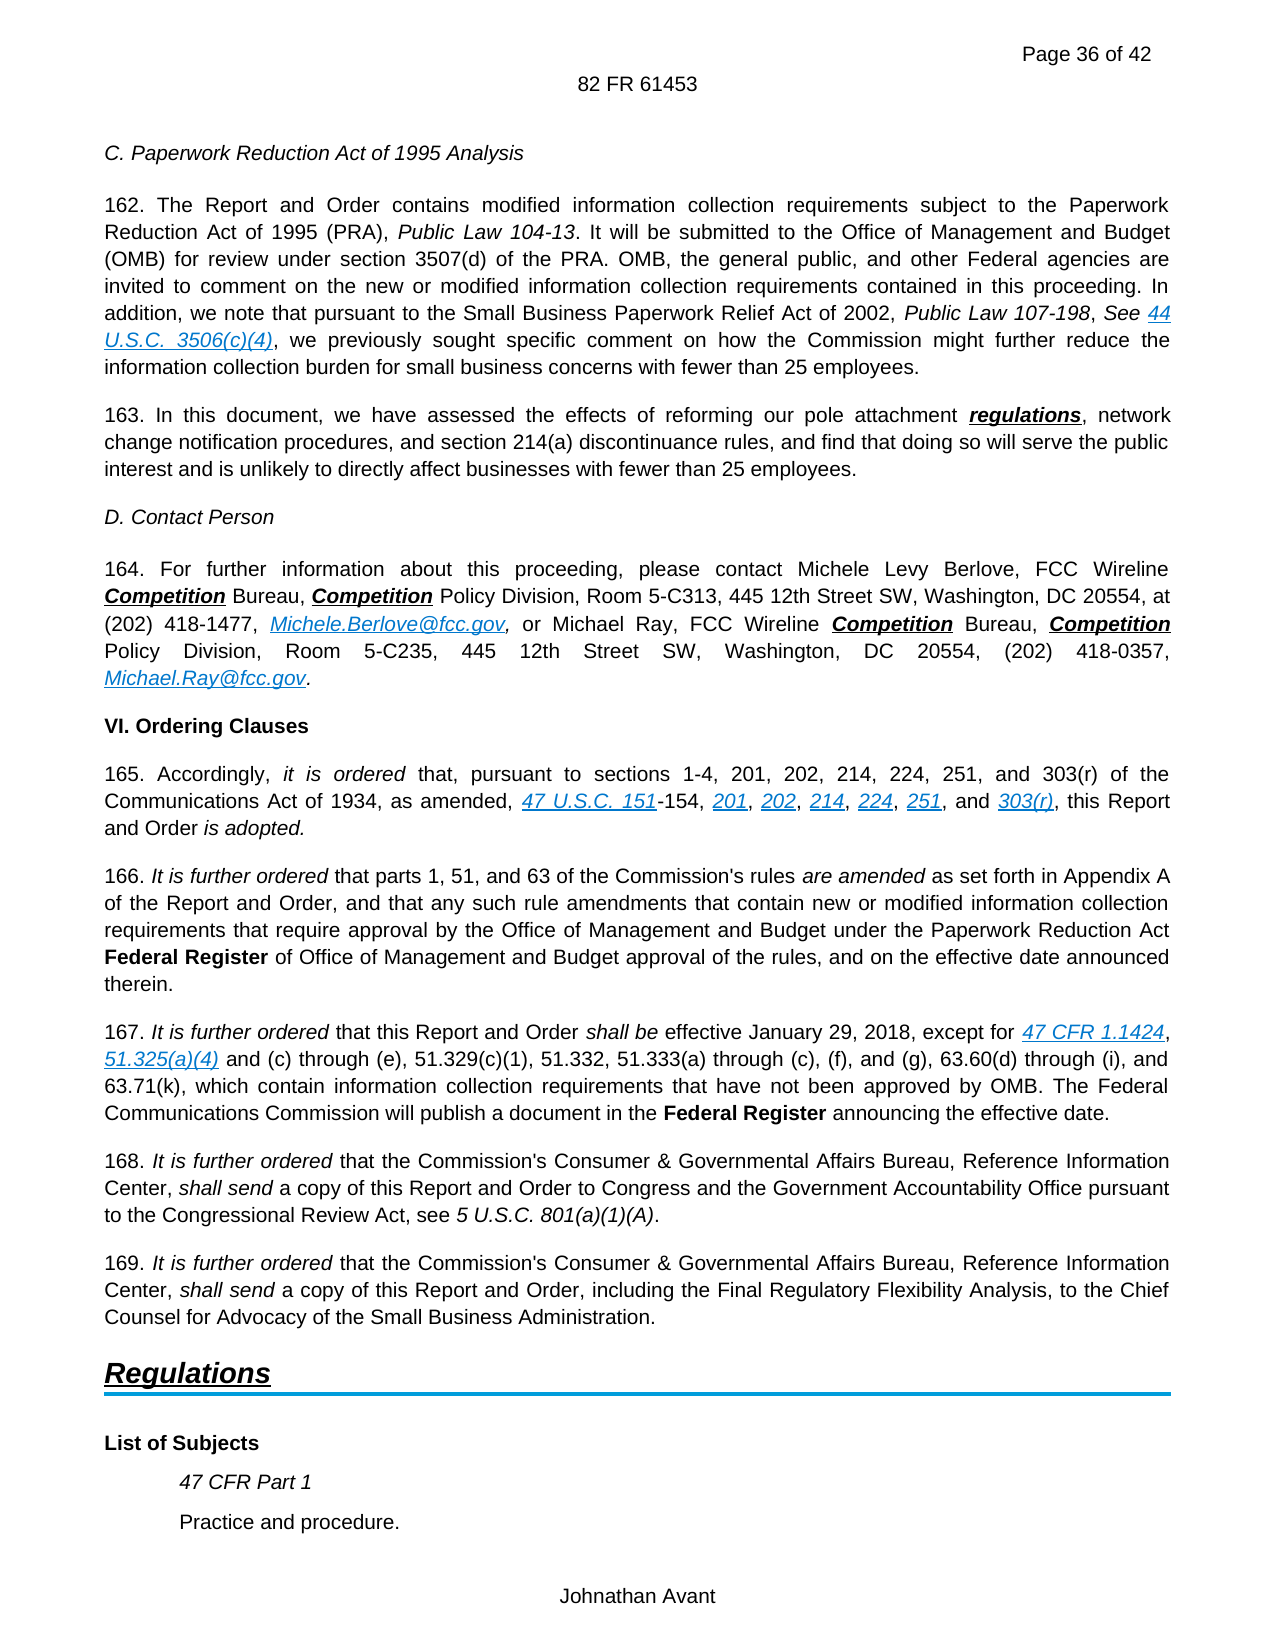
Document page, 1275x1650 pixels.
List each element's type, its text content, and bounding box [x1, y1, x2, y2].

text 164. For further information about this proceeding, please contact Michele Levy Berlove, FCC Wireline Competition Bureau, Competition Policy Division, Room 5-C313, 445 12th Street SW, Washington, DC 20554, at (202) 418-1477, Michele.Berlove@fcc.gov, or Michael Ray, FCC Wireline Competition Bureau, Competition Policy Division, Room 5-C235, 445 12th Street SW, Washington, DC 20554, (202) 418-0357, Michael.Ray@fcc.gov. [104, 554, 1171, 689]
text VI. Ordering Clauses [104, 710, 1171, 737]
text 167. It is further ordered that this Report and Order shall be effective January 29, 2018, except for 47 CFR 1.1424, 51.325(a)(4) and (c) through (e), 51.329(c)(1), 51.332, 51.333(a) through (c), (f), and (g), 63.60(d) through (i), and 63.71(k), which contain information collection requirements that have not been approved by OMB. The Federal Communications Commission will publish a document in the Federal Register announcing the effective date. [104, 1017, 1171, 1125]
text 163. In this document, we have assessed the effects of reforming our pole attachment regulations, network change notification procedures, and section 214(a) discontinuance rules, and find that doing so will serve the public interest and is unlikely to directly affect businesses with fewer than 25 employees. [104, 400, 1171, 481]
text D. Contact Person [104, 502, 1171, 529]
text Practice and procedure. [179, 1506, 1171, 1533]
text 47 CFR Part 1 [179, 1467, 1171, 1494]
text 169. It is further ordered that the Commission's Consumer & Governmental Affairs Bureau, Reference Information Center, shall send a copy of this Report and Order, including the Final Regulatory Flexibility Analysis, to the Chief Counsel for Advocacy of the Small Business Administration. [104, 1248, 1171, 1329]
text 162. The Report and Order contains modified information collection requirements subject to the Paperwork Reduction Act of 1995 (PRA), Public Law 104-13. It will be submitted to the Office of Management and Budget (OMB) for review under section 3507(d) of the PRA. OMB, the general public, and other Federal agencies are invited to comment on the new or modified information collection requirements contained in this proceeding. In addition, we note that pursuant to the Small Business Paperwork Relief Act of 2002, Public Law 107-198, See 44 U.S.C. 3506(c)(4), we previously sought specific comment on how the Commission might further reduce the information collection burden for small business concerns with fewer than 25 employees. [104, 189, 1171, 379]
text Regulations [104, 1354, 1171, 1389]
text 166. It is further ordered that parts 1, 51, and 63 of the Commission's rules are amended as set forth in Appendix A of the Report and Order, and that any such rule amendments that contain new or modified information collection requirements that require approval by the Office of Management and Budget under the Paperwork Reduction Act Federal Register of Office of Management and Budget approval of the rules, and on the effective date announced therein. [104, 860, 1171, 996]
text List of Subjects [104, 1427, 1171, 1454]
text C. Paperwork Reduction Act of 1995 Analysis [104, 137, 1171, 164]
text 168. It is further ordered that the Commission's Consumer & Governmental Affairs Bureau, Reference Information Center, shall send a copy of this Report and Order to Congress and the Government Accountability Office pursuant to the Congressional Review Act, see 5 U.S.C. 801(a)(1)(A). [104, 1146, 1171, 1227]
text 165. Accordingly, it is ordered that, pursuant to sections 1-4, 201, 202, 214, 224, 251, and 303(r) of the Communications Act of 1934, as amended, 47 U.S.C. 151-154, 201, 202, 214, 224, 251, and 303(r), this Report and Order is adopted. [104, 758, 1171, 839]
